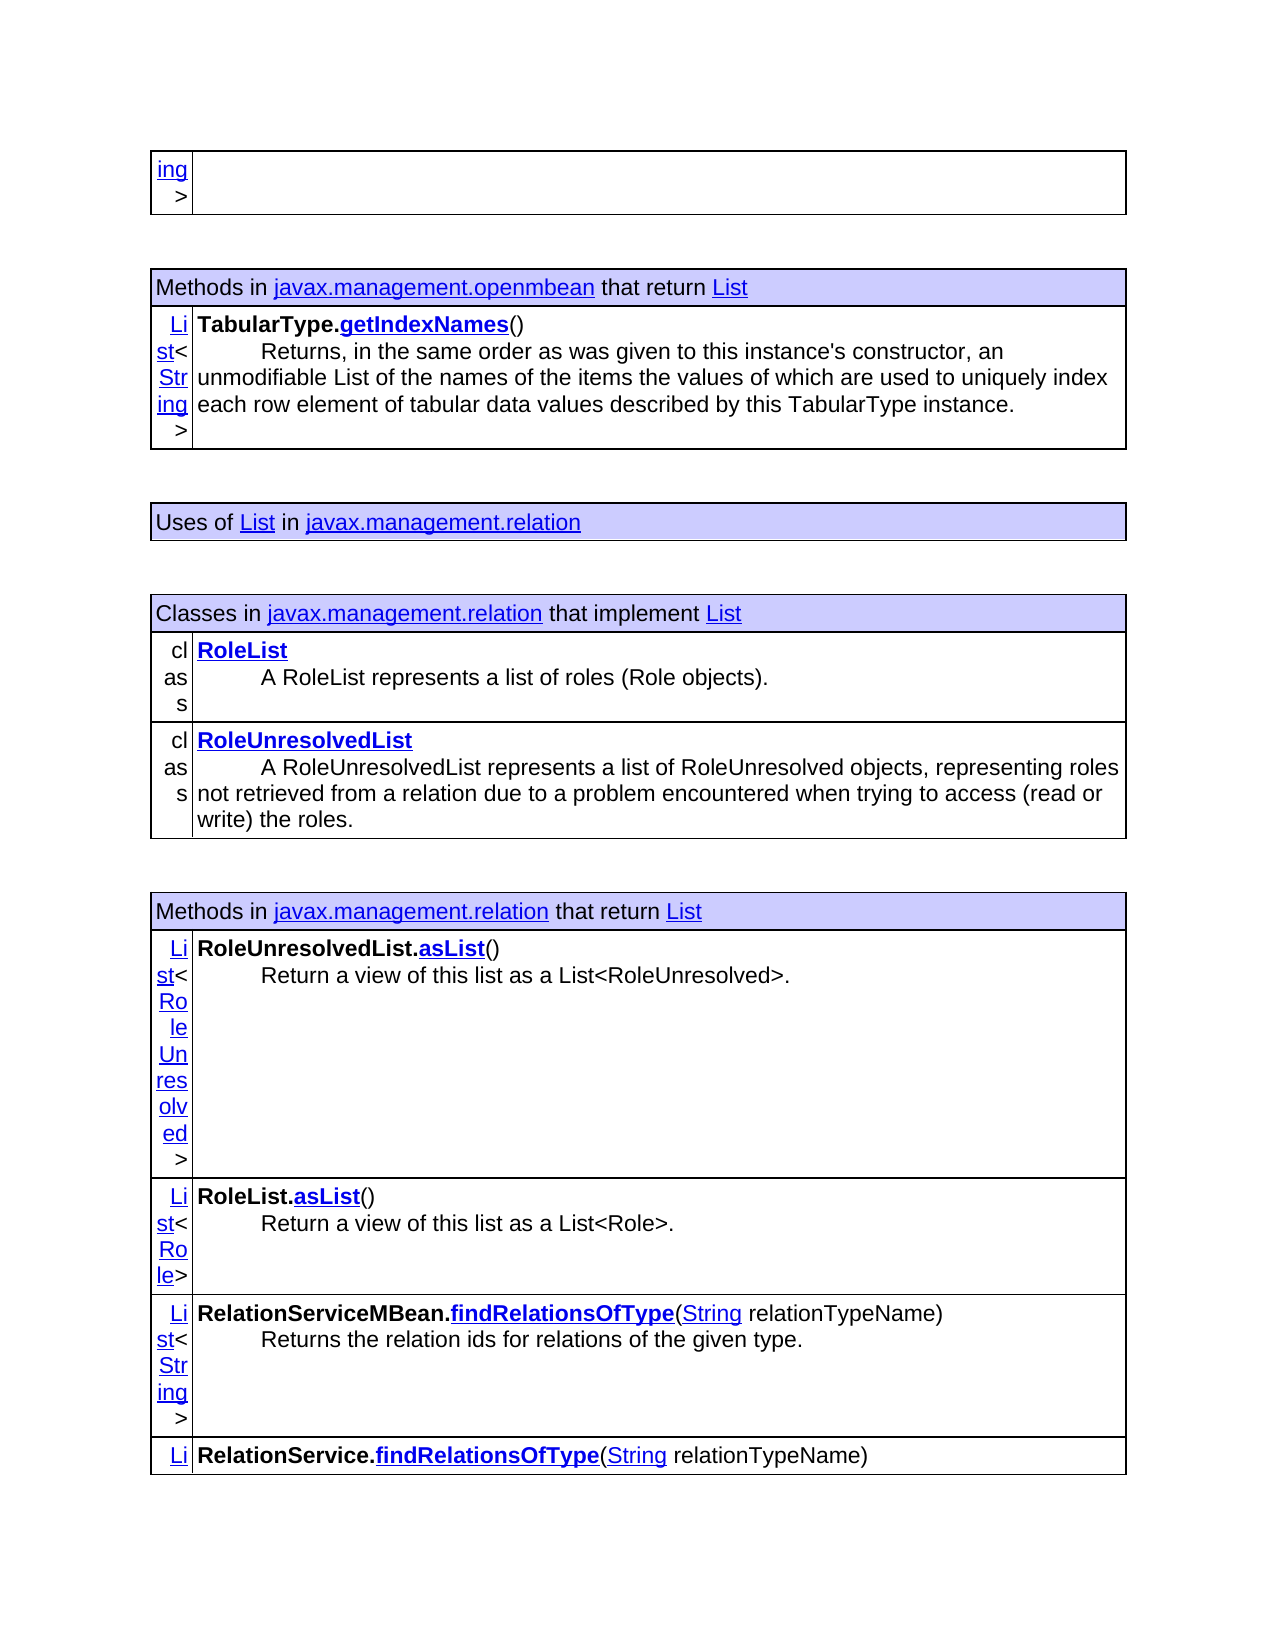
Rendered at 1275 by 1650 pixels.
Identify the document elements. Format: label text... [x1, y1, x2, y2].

table_cell TabularType.getIndexNames() Returns, in the same order as was given to this instance's constructor, an unmodifiable List of the names of the items the values of which are used to uniquely index each row element of tabular data values described by this TabularType instance. [193, 307, 1125, 448]
table_cell List<String> [152, 1438, 192, 1473]
table_cell RelationServiceMBean.findRelationsOfType(String relationTypeName) Returns the relation ids for relations of the given type. [193, 1295, 1125, 1436]
table_cell class [152, 633, 192, 721]
table_cell RoleList A RoleList represents a list of roles (Role objects). [193, 633, 1125, 721]
table_cell RoleUnresolvedList A RoleUnresolvedList represents a list of RoleUnresolved objects, representing roles not retrieved from a relation due to a problem encountered when trying to access (read or write) the roles. [193, 723, 1125, 837]
table_cell class [152, 723, 192, 837]
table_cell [193, 152, 1125, 214]
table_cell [193, 1438, 1125, 1473]
table_cell static List<String> [152, 152, 192, 214]
table_cell List<String> [152, 1295, 192, 1436]
table_cell RoleUnresolvedList.asList() Return a view of this list as a List<RoleUnresolved>. [193, 931, 1125, 1177]
table_cell List<RoleUnresolved> [152, 931, 192, 1177]
table_cell List<Role> [152, 1179, 192, 1293]
table_header Methods in javax.management.openmbean that return List [152, 270, 1125, 305]
table_header Methods in javax.management.relation that return List [152, 893, 1125, 929]
table_header Classes in javax.management.relation that implement List [152, 595, 1125, 631]
table_cell List<String> [152, 307, 192, 448]
table_cell RoleList.asList() Return a view of this list as a List<Role>. [193, 1179, 1125, 1293]
table_header Uses of List in javax.management.relation [152, 504, 1125, 539]
